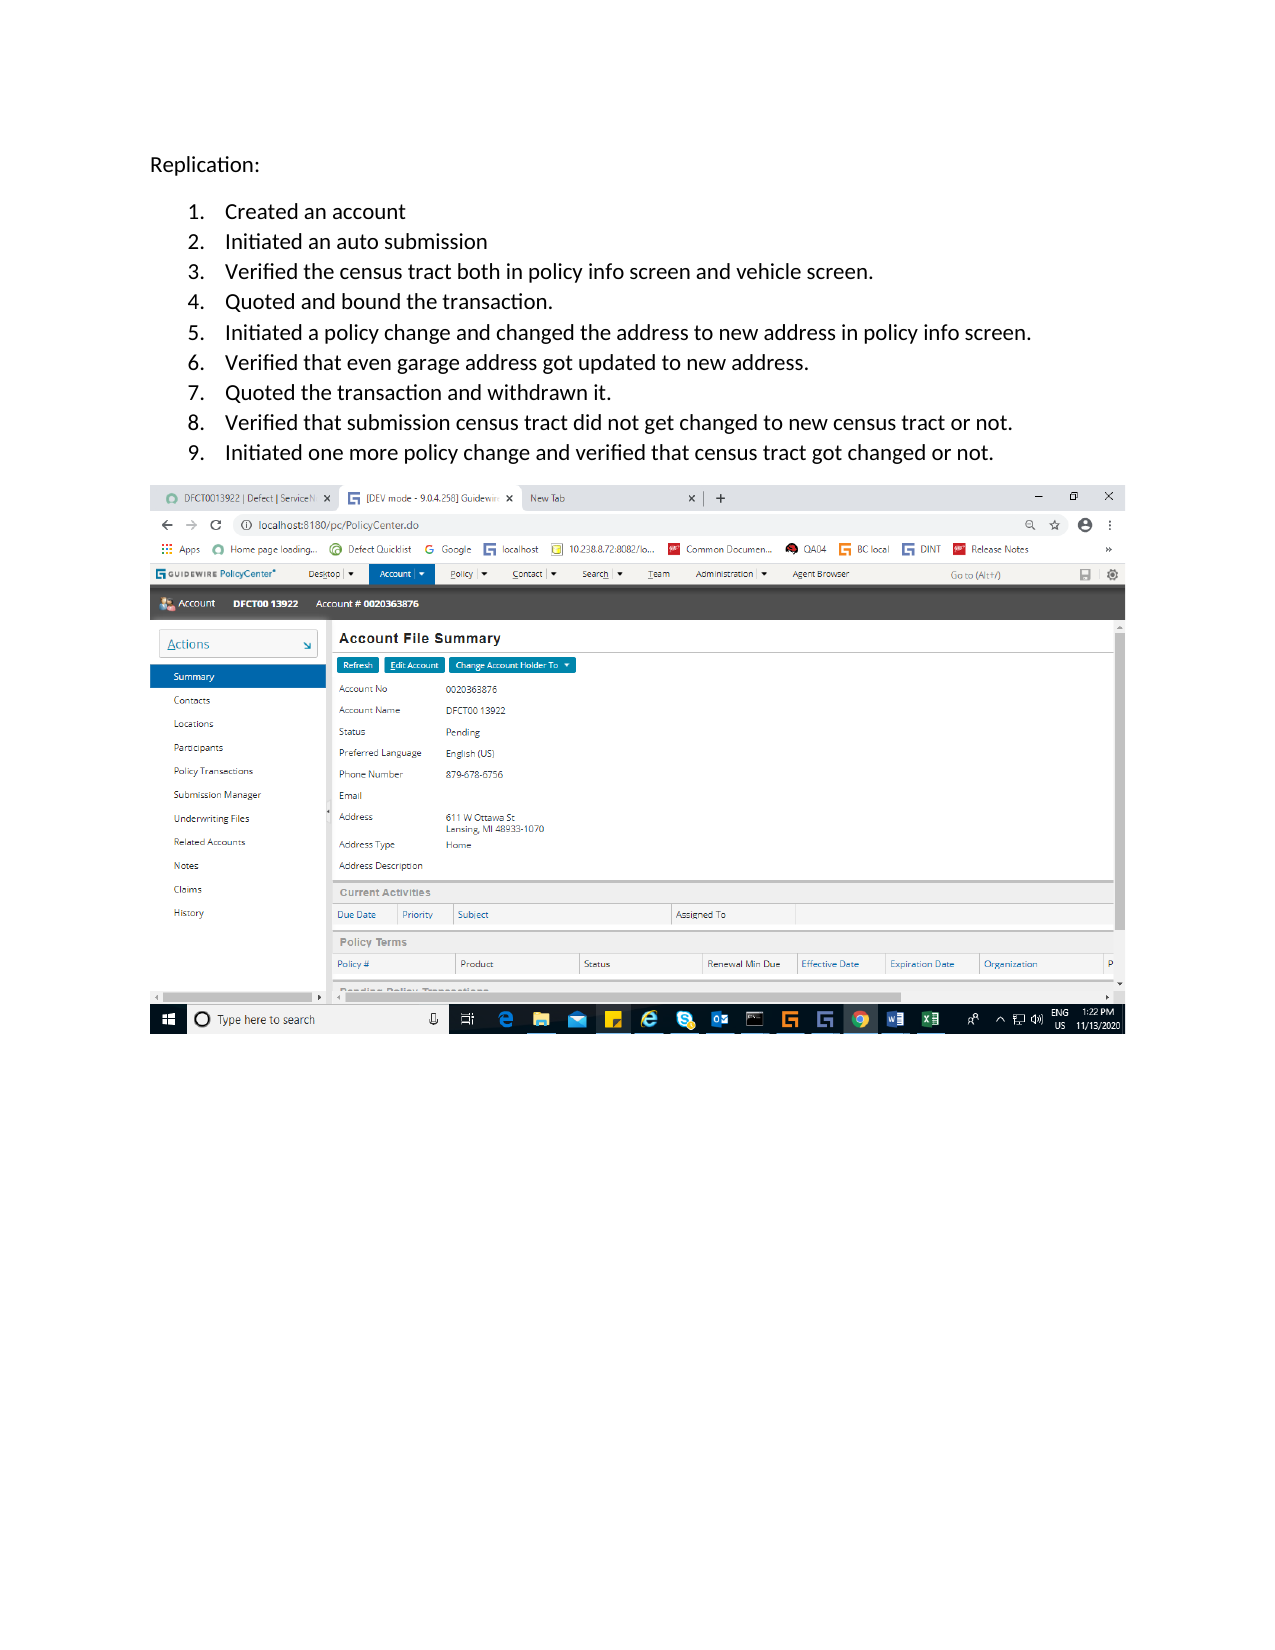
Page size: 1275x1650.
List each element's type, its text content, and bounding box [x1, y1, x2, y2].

picture [150, 485, 1125, 1034]
list Initiated a policy change and changed the address to new address in policy info screen. [187, 318, 1125, 346]
list Initiated an auto submission [187, 227, 1125, 255]
list Created an account [187, 197, 1125, 225]
list Quoted the transaction and withdrawn it. [187, 378, 1125, 406]
list Verified that submission census tract did not get changed to new census tract or not. [187, 408, 1125, 436]
text Replication: [150, 150, 1125, 178]
list Quoted and bound the transaction. [187, 287, 1125, 316]
list Verified that even garage address got updated to new address. [187, 348, 1125, 376]
list Verified the census tract both in policy info screen and vehicle screen. [187, 257, 1125, 285]
list Initiated one more policy change and verified that census tract got changed or not. [187, 438, 1125, 467]
